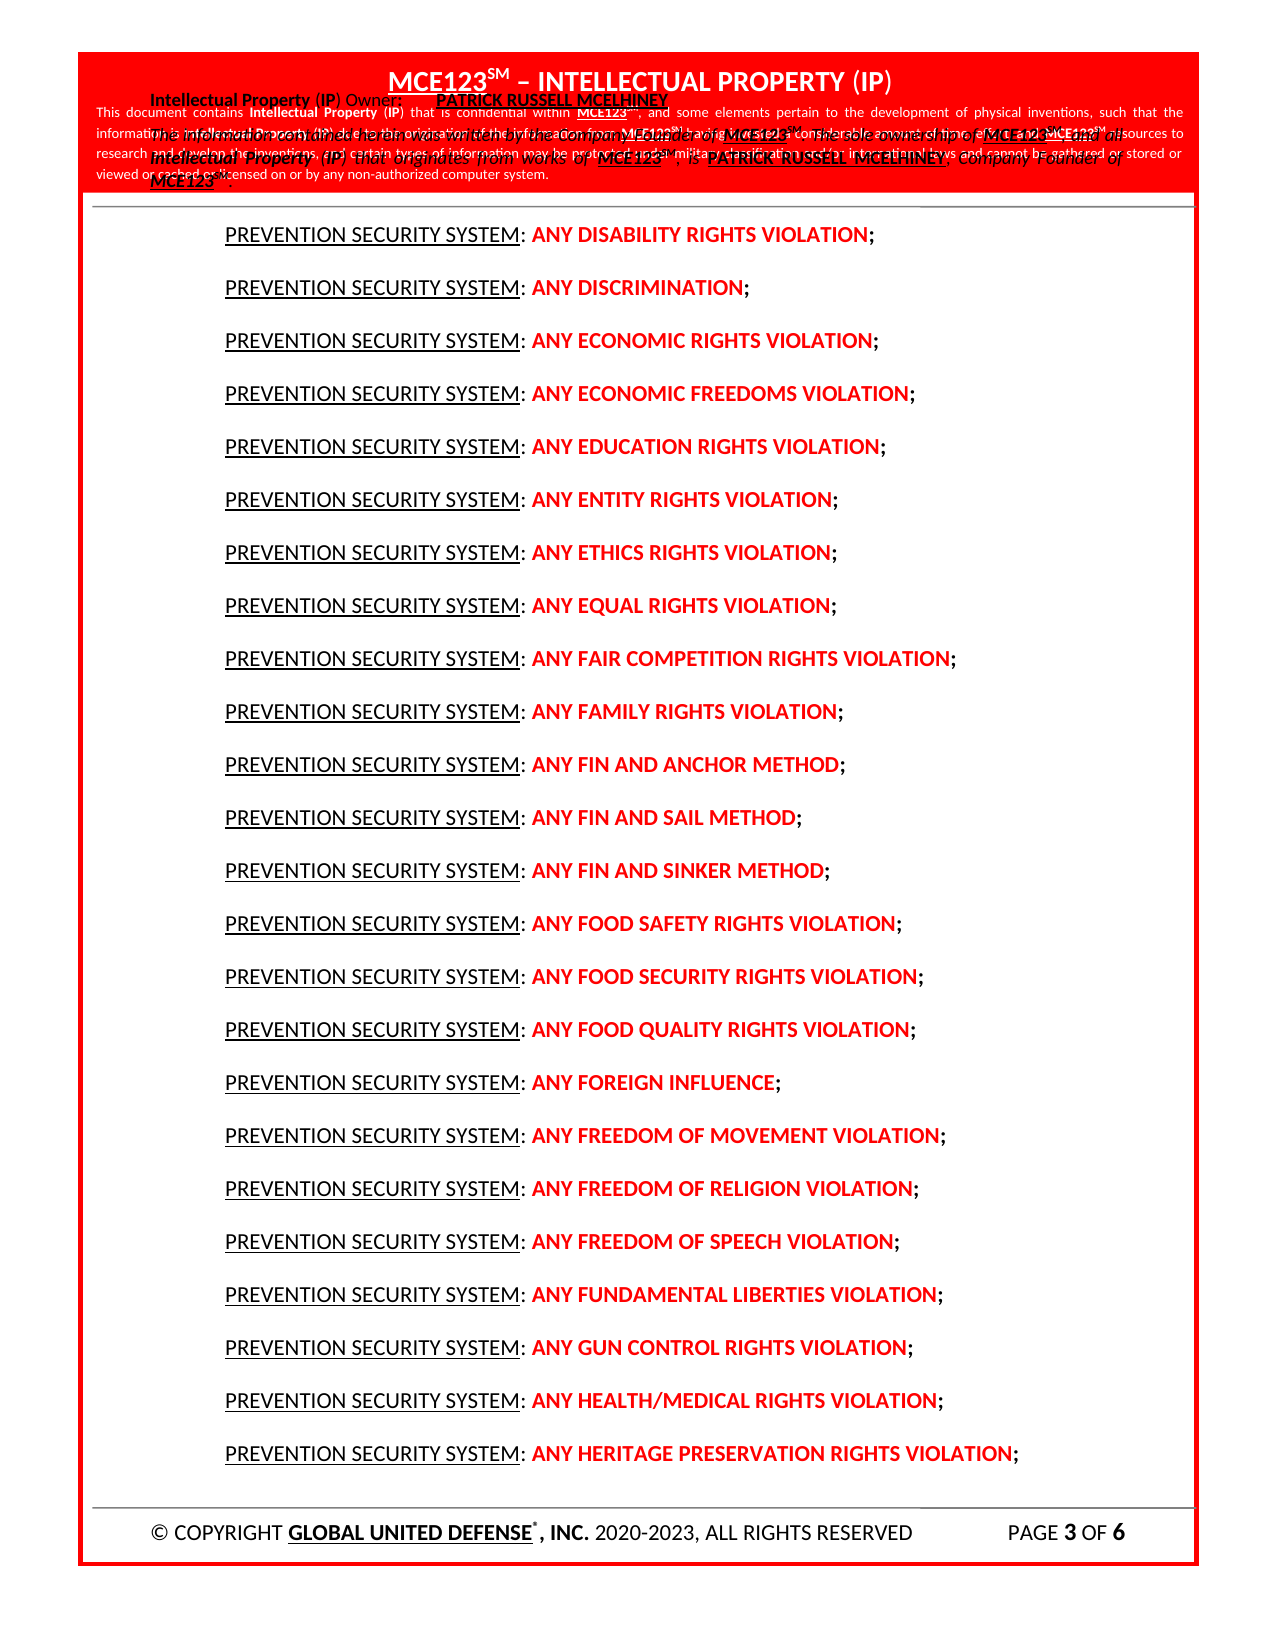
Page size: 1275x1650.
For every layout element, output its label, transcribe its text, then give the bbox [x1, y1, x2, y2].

text PREVENTION SECURITY SYSTEM: ANY FREEDOM OF SPEECH VIOLATION; [187, 1227, 1125, 1256]
text PREVENTION SECURITY SYSTEM: ANY DISCRIMINATION; [187, 273, 1125, 301]
text PREVENTION SECURITY SYSTEM: ANY ENTITY RIGHTS VIOLATION; [187, 485, 1125, 513]
text PREVENTION SECURITY SYSTEM: ANY ECONOMIC FREEDOMS VIOLATION; [187, 379, 1125, 407]
text PREVENTION SECURITY SYSTEM: ANY FUNDAMENTAL LIBERTIES VIOLATION; [187, 1281, 1125, 1308]
text PREVENTION SECURITY SYSTEM: ANY FOOD SAFETY RIGHTS VIOLATION; [187, 909, 1125, 937]
text PREVENTION SECURITY SYSTEM: ANY FIN AND SAIL METHOD; [187, 803, 1125, 831]
text PREVENTION SECURITY SYSTEM: ANY EQUAL RIGHTS VIOLATION; [187, 591, 1125, 619]
text PREVENTION SECURITY SYSTEM: ANY FOOD SECURITY RIGHTS VIOLATION; [187, 962, 1125, 990]
text PREVENTION SECURITY SYSTEM: ANY FOOD QUALITY RIGHTS VIOLATION; [187, 1015, 1125, 1043]
text PREVENTION SECURITY SYSTEM: ANY FIN AND ANCHOR METHOD; [187, 750, 1125, 778]
text PREVENTION SECURITY SYSTEM: ANY FOREIGN INFLUENCE; [187, 1068, 1125, 1096]
text PREVENTION SECURITY SYSTEM: ANY FREEDOM OF RELIGION VIOLATION; [187, 1174, 1125, 1202]
text PREVENTION SECURITY SYSTEM: ANY FAIR COMPETITION RIGHTS VIOLATION; [187, 644, 1125, 672]
text PREVENTION SECURITY SYSTEM: ANY GUN CONTROL RIGHTS VIOLATION; [187, 1333, 1125, 1362]
text PREVENTION SECURITY SYSTEM: ANY EDUCATION RIGHTS VIOLATION; [187, 432, 1125, 460]
text PREVENTION SECURITY SYSTEM: ANY ETHICS RIGHTS VIOLATION; [187, 538, 1125, 566]
text PREVENTION SECURITY SYSTEM: ANY FIN AND SINKER METHOD; [187, 856, 1125, 884]
text PREVENTION SECURITY SYSTEM: ANY HERITAGE PRESERVATION RIGHTS VIOLATION; [187, 1439, 1125, 1468]
text PREVENTION SECURITY SYSTEM: ANY DISABILITY RIGHTS VIOLATION; [187, 220, 1125, 248]
text PREVENTION SECURITY SYSTEM: ANY HEALTH/MEDICAL RIGHTS VIOLATION; [187, 1387, 1125, 1414]
text PREVENTION SECURITY SYSTEM: ANY ECONOMIC RIGHTS VIOLATION; [187, 326, 1125, 354]
text PREVENTION SECURITY SYSTEM: ANY FAMILY RIGHTS VIOLATION; [187, 697, 1125, 725]
text PREVENTION SECURITY SYSTEM: ANY FREEDOM OF MOVEMENT VIOLATION; [187, 1121, 1125, 1149]
